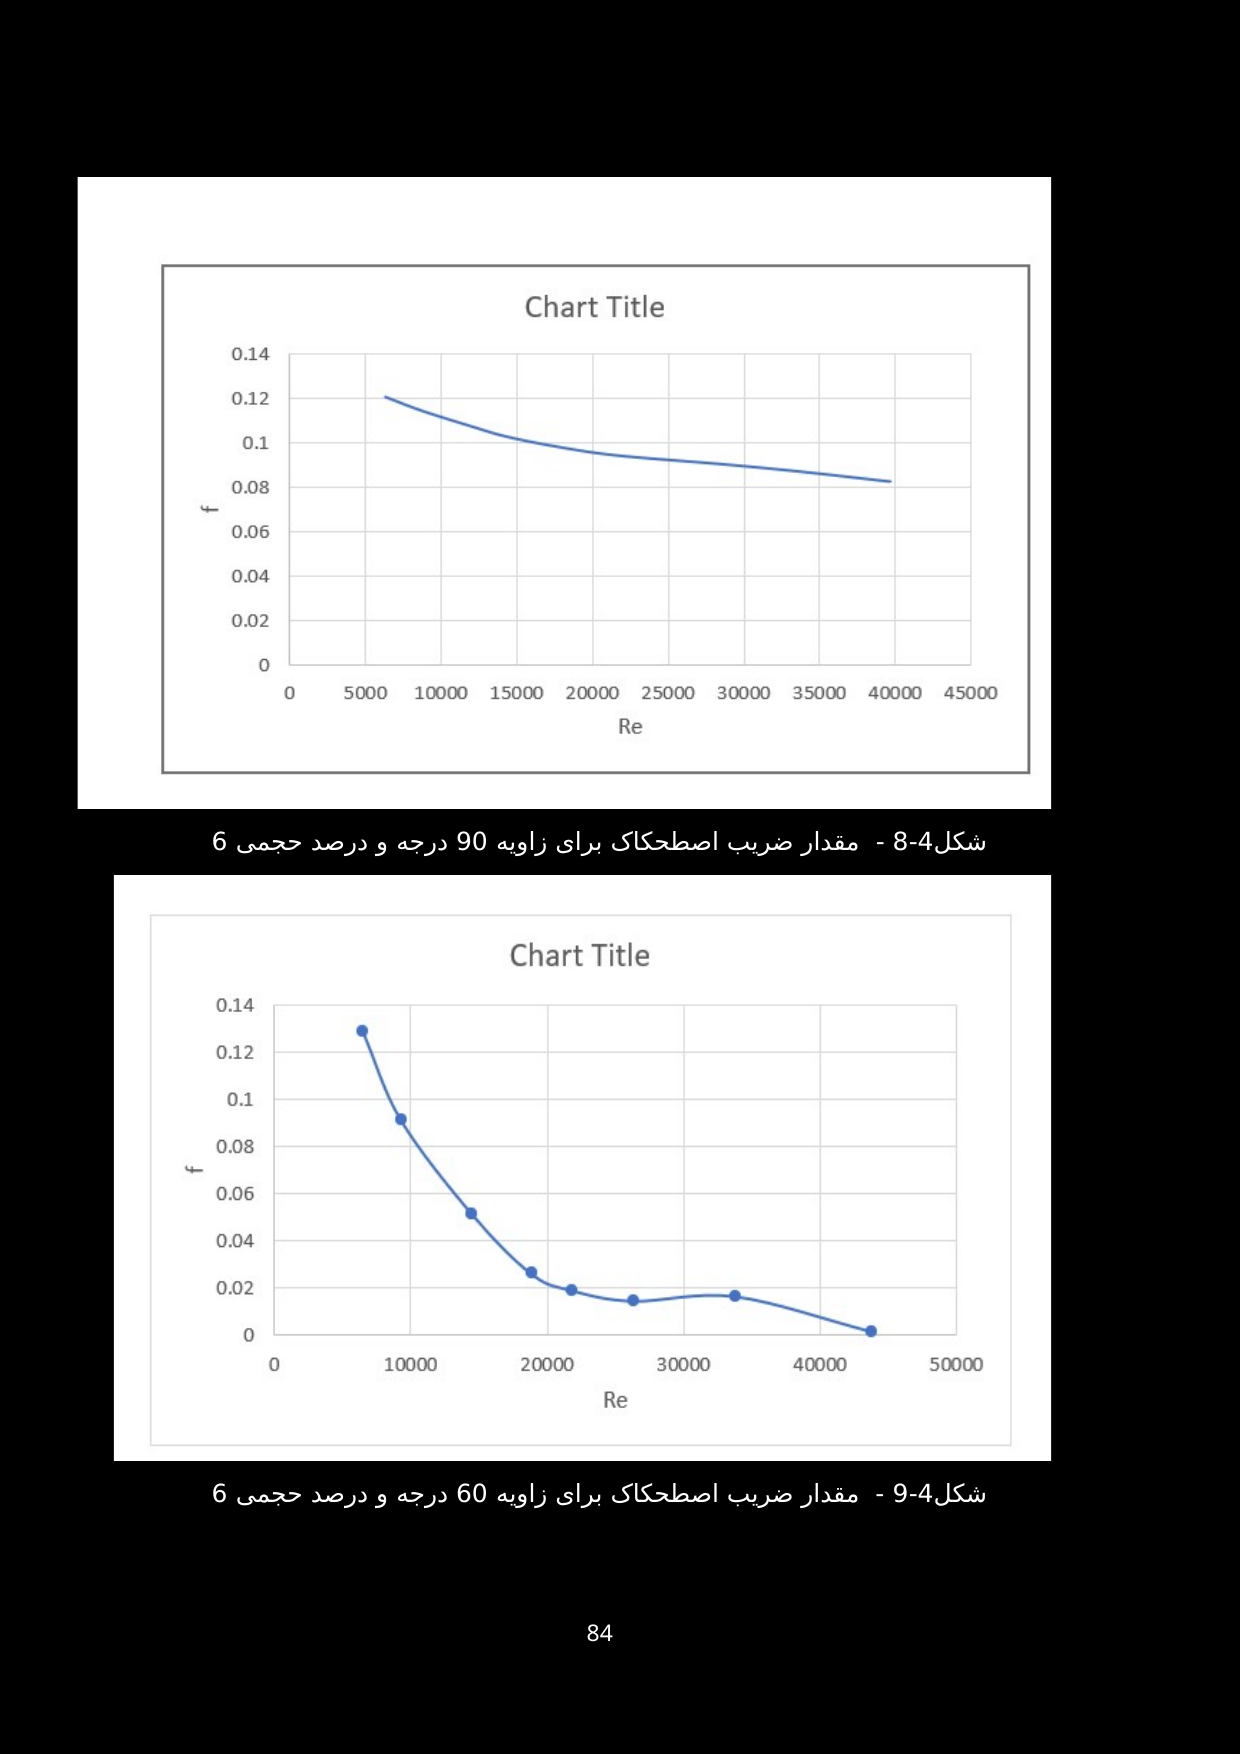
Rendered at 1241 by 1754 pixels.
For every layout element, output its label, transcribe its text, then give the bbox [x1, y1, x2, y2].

text شکل4-8 - مقدار ضریب اصطحکاک برای زاویه 90 درجه و درصد حجمی 6 [148, 828, 1051, 857]
text شکل4-9 - مقدار ضریب اصطحکاک برای زاویه 60 درجه و درصد حجمی 6 [148, 1479, 1051, 1509]
picture [113, 875, 1052, 1461]
picture [77, 177, 1052, 809]
